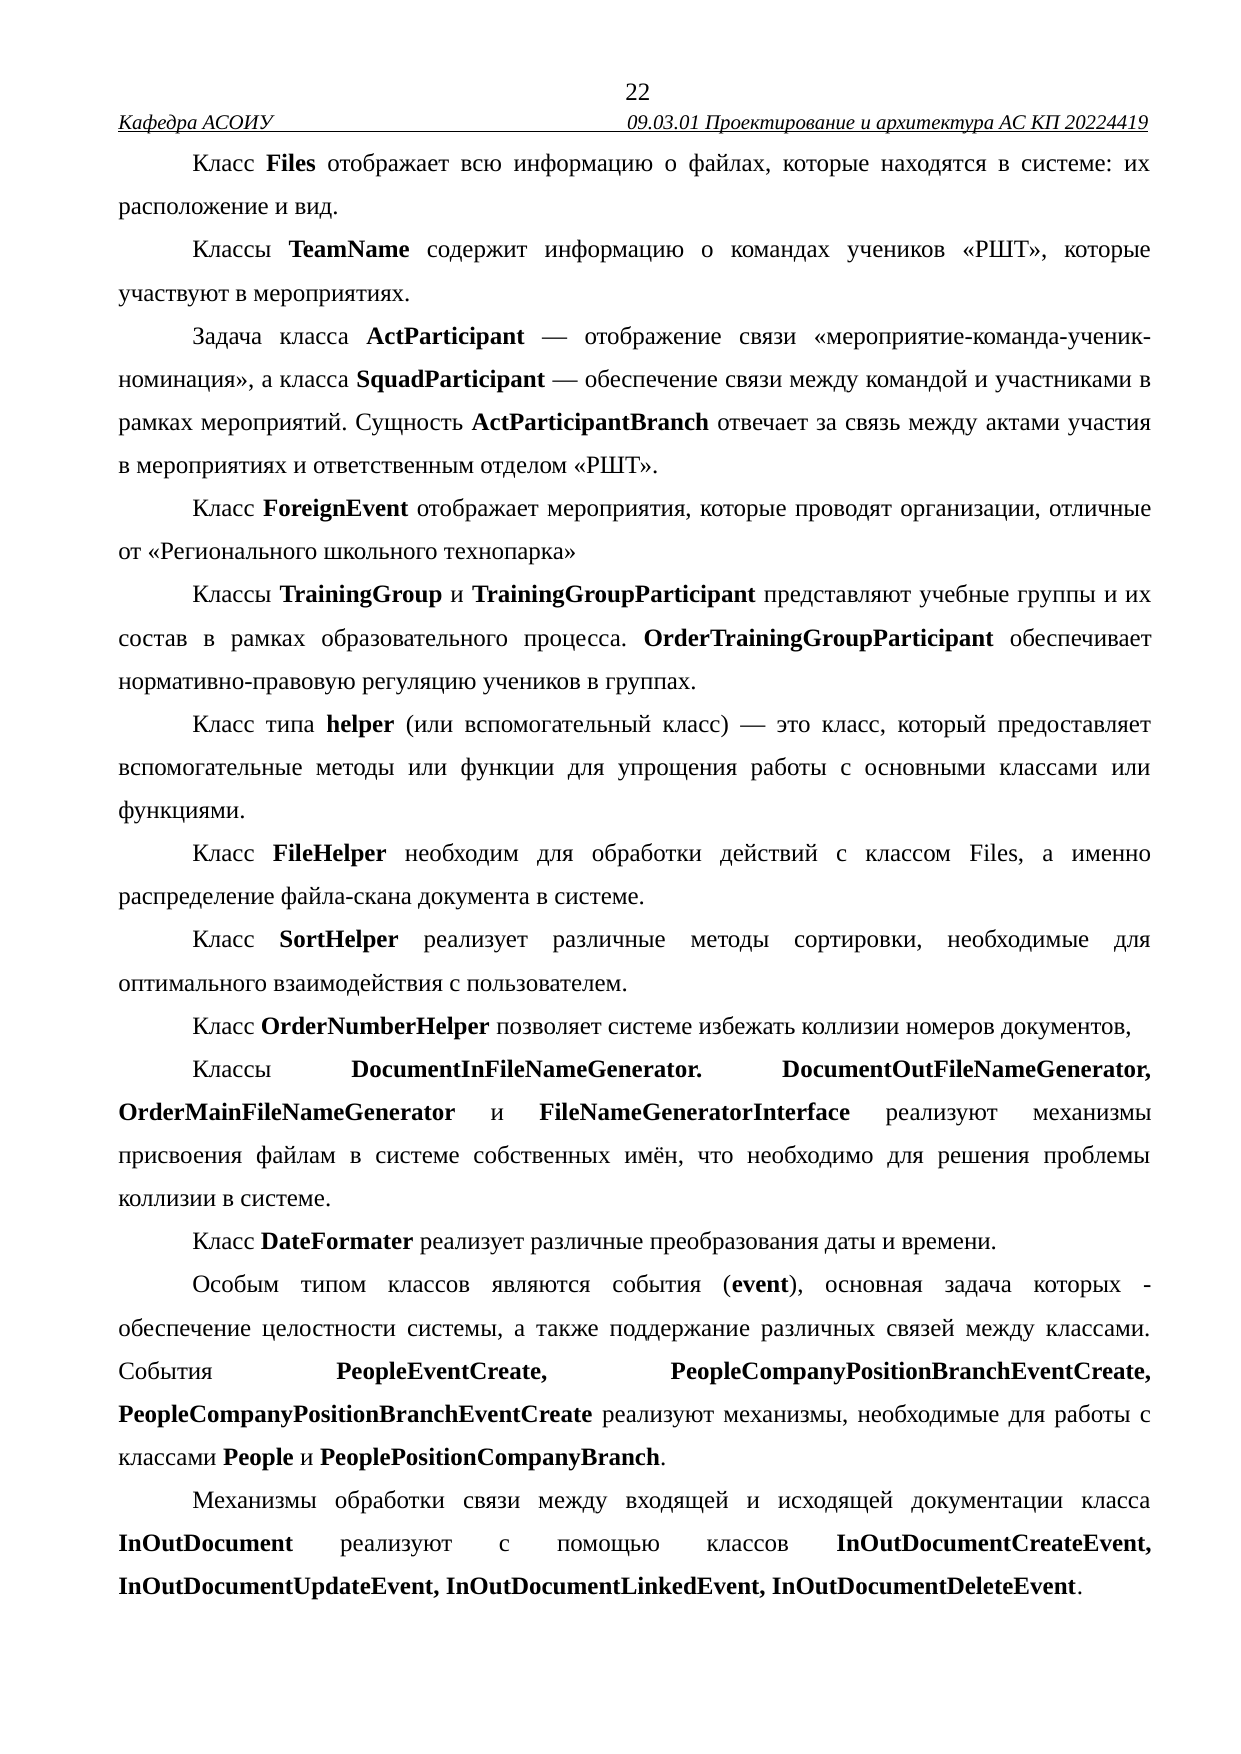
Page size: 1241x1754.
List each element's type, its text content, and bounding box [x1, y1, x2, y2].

text Механизмы обработки связи между входящей и исходящей документации класса InOutDocument реализуют с помощью классов InOutDocumentCreateEvent, InOutDocumentUpdateEvent, InOutDocumentLinkedEvent, InOutDocumentDeleteEvent. [118, 1485, 1152, 1600]
text Класс ForeignEvent отображает мероприятия, которые проводят организации, отличные от «Регионального школьного технопарка» [118, 493, 1152, 565]
text Классы TrainingGroup и TrainingGroupParticipant представляют учебные группы и их состав в рамках образовательного процесса. OrderTrainingGroupParticipant обеспечивает нормативно-правовую регуляцию учеников в группах. [118, 579, 1152, 694]
text Класс Files отображает всю информацию о файлах, которые находятся в системе: их расположение и вид. [118, 148, 1152, 220]
text Класс OrderNumberHelper позволяет системе избежать коллизии номеров документов, [118, 1011, 1152, 1039]
text Класс DateFormater реализует различные преобразования даты и времени. [118, 1226, 1152, 1255]
text Классы DocumentInFileNameGenerator. DocumentOutFileNameGenerator, OrderMainFileNameGenerator и FileNameGeneratorInterface реализуют механизмы присвоения файлам в системе собственных имён, что необходимо для решения проблемы коллизии в системе. [118, 1054, 1152, 1212]
text Особым типом классов являются события (event), основная задача которых - обеспечение целостности системы, а также поддержание различных связей между классами. События PeopleEventCreate, PeopleCompanyPositionBranchEventCreate, PeopleCompanyPositionBranchEventCreate реализуют механизмы, необходимые для работы с классами People и PeoplePositionCompanyBranch. [118, 1269, 1152, 1471]
text Классы TeamName содержит информацию о командах учеников «РШТ», которые участвуют в мероприятиях. [118, 234, 1152, 306]
text Класс типа helper (или вспомогательный класс) — это класс, который предоставляет вспомогательные методы или функции для упрощения работы с основными классами или функциями. [118, 709, 1152, 824]
text Задача класса ActParticipant — отображение связи «мероприятие-команда-ученик-номинация», а класса SquadParticipant — обеспечение связи между командой и участниками в рамках мероприятий. Сущность ActParticipantBranch отвечает за связь между актами участия в мероприятиях и ответственным отделом «РШТ». [118, 321, 1152, 479]
text Класс SortHelper реализует различные методы сортировки, необходимые для оптимального взаимодействия с пользователем. [118, 924, 1152, 996]
text Класс FileHelper необходим для обработки действий с классом Files, а именно распределение файла-скана документа в системе. [118, 838, 1152, 910]
